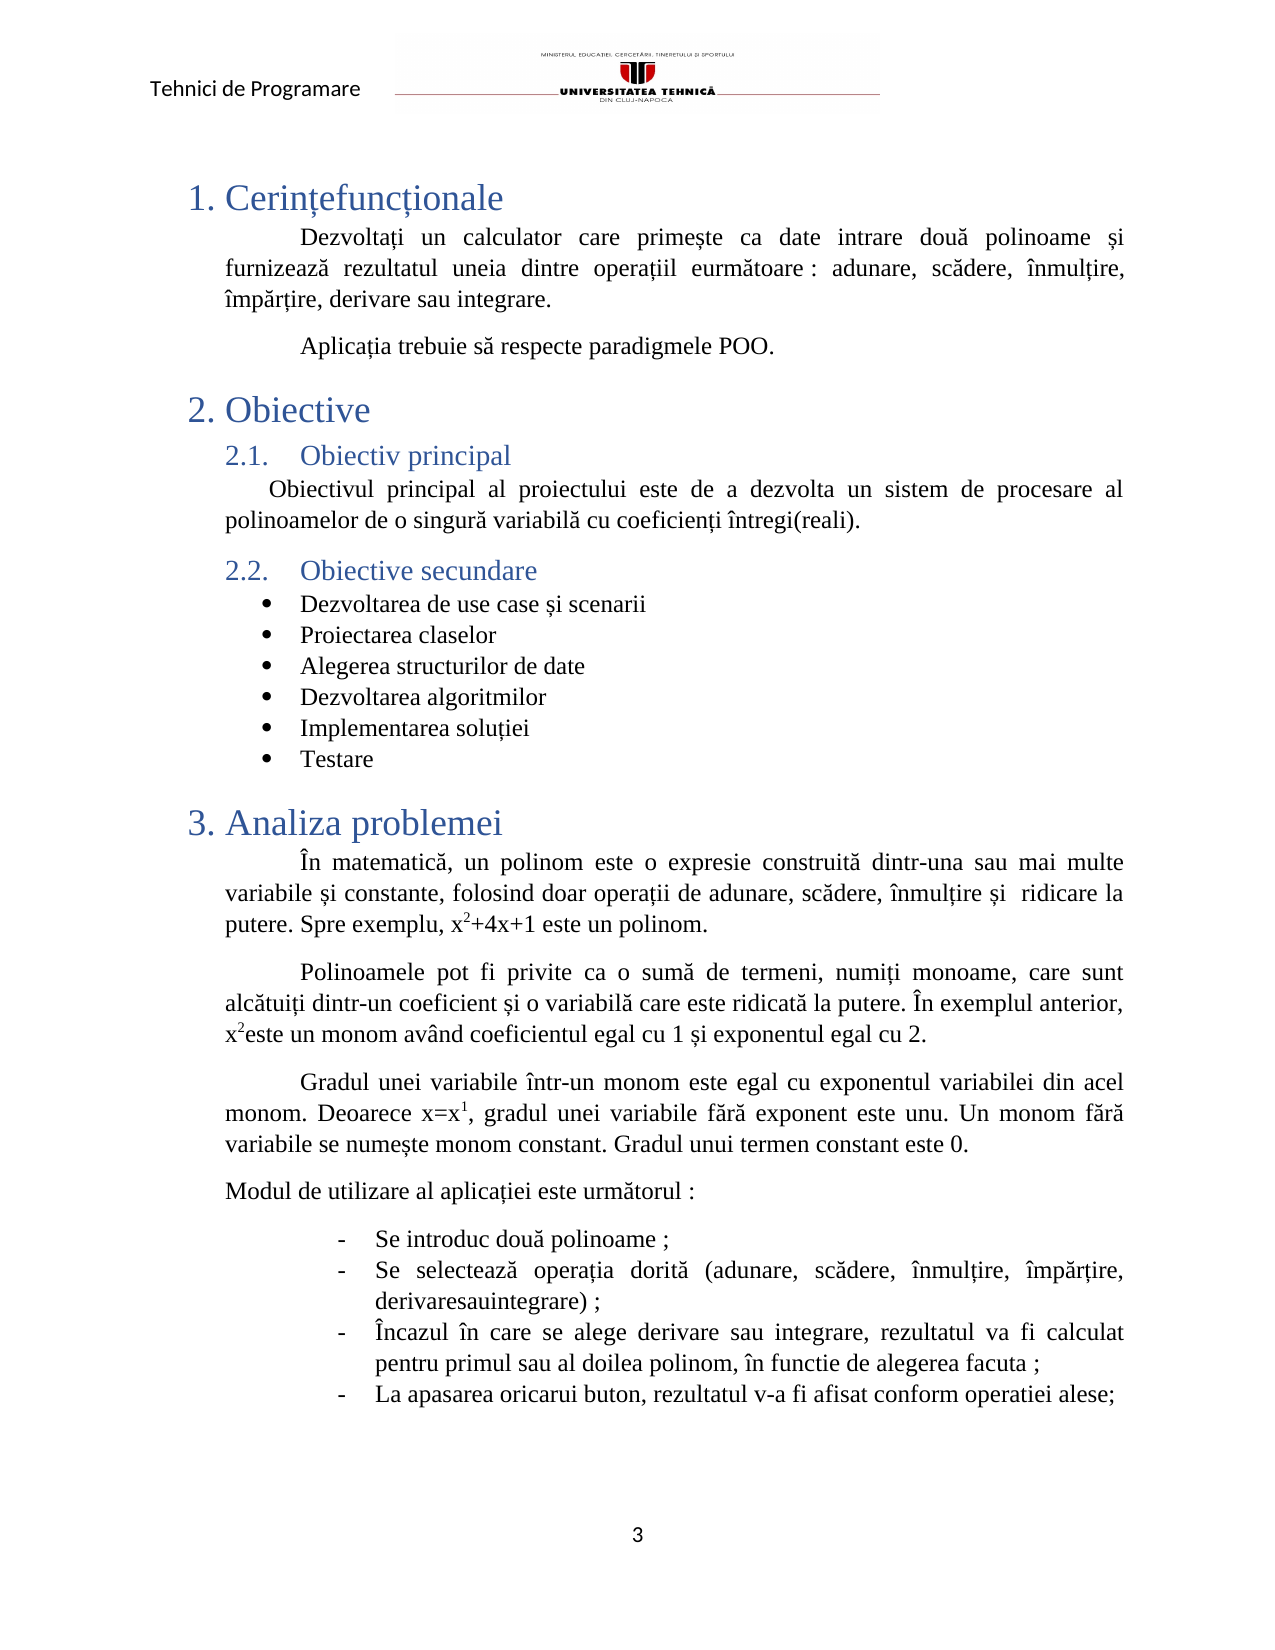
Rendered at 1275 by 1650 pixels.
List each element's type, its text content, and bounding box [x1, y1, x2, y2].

list Dezvoltarea algoritmilor [262, 682, 1125, 711]
subtitle Obiective secundare [225, 553, 1125, 587]
subtitle Obiectiv principal [225, 438, 1125, 472]
list Alegerea structurilor de date [262, 651, 1125, 680]
text Gradul unei variabile într-un monom este egal cu exponentul variabilei din acel monom. Deoarece x=x1, gradul unei variabile fără exponent este unu. Un monom fără variabile se numește monom constant. Gradul unui termen constant este 0. [225, 1067, 1125, 1157]
text Aplicația trebuie să respecte paradigmele POO. [225, 331, 1125, 360]
list Proiectarea claselor [262, 620, 1125, 649]
text În matematică, un polinom este o expresie construită dintr-una sau mai multe variabile și constante, folosind doar operații de adunare, scădere, înmulțire și ridicare la putere. Spre exemplu, x2+4x+1 este un polinom. [225, 847, 1125, 938]
text Obiectivul principal al proiectului este de a dezvolta un sistem de procesare al polinoamelor de o singură variabilă cu coeficienți întregi(reali). [225, 474, 1125, 534]
text Modul de utilizare al aplicației este următorul : [150, 1176, 1125, 1205]
text Polinoamele pot fi privite ca o sumă de termeni, numiți monoame, care sunt alcătuiți dintr-un coeficient și o variabilă care este ridicată la putere. În exemplul anterior, x2este un monom având coeficientul egal cu 1 și exponentul egal cu 2. [225, 957, 1125, 1048]
list Implementarea soluției [262, 713, 1125, 742]
list La apasarea oricarui buton, rezultatul v-a fi afisat conform operatiei alese; [337, 1379, 1125, 1408]
list Încazul în care se alege derivare sau integrare, rezultatul va fi calculat pentru primul sau al doilea polinom, în functie de alegerea facuta ; [337, 1317, 1125, 1377]
picture [394, 33, 880, 114]
subtitle Obiective [187, 387, 1125, 431]
list Dezvoltarea de use case și scenarii [262, 589, 1125, 618]
subtitle Cerințefuncționale [187, 175, 1125, 218]
list Se selectează operația dorită (adunare, scădere, înmulțire, împărțire, derivaresauintegrare) ; [337, 1255, 1125, 1315]
subtitle Analiza problemei [187, 800, 1125, 843]
list Se introduc două polinoame ; [337, 1224, 1125, 1253]
list Testare [262, 744, 1125, 773]
text Dezvoltați un calculator care primește ca date intrare două polinoame și furnizează rezultatul uneia dintre operațiil eurmătoare : adunare, scădere, înmulțire, împărțire, derivare sau integrare. [225, 222, 1125, 312]
